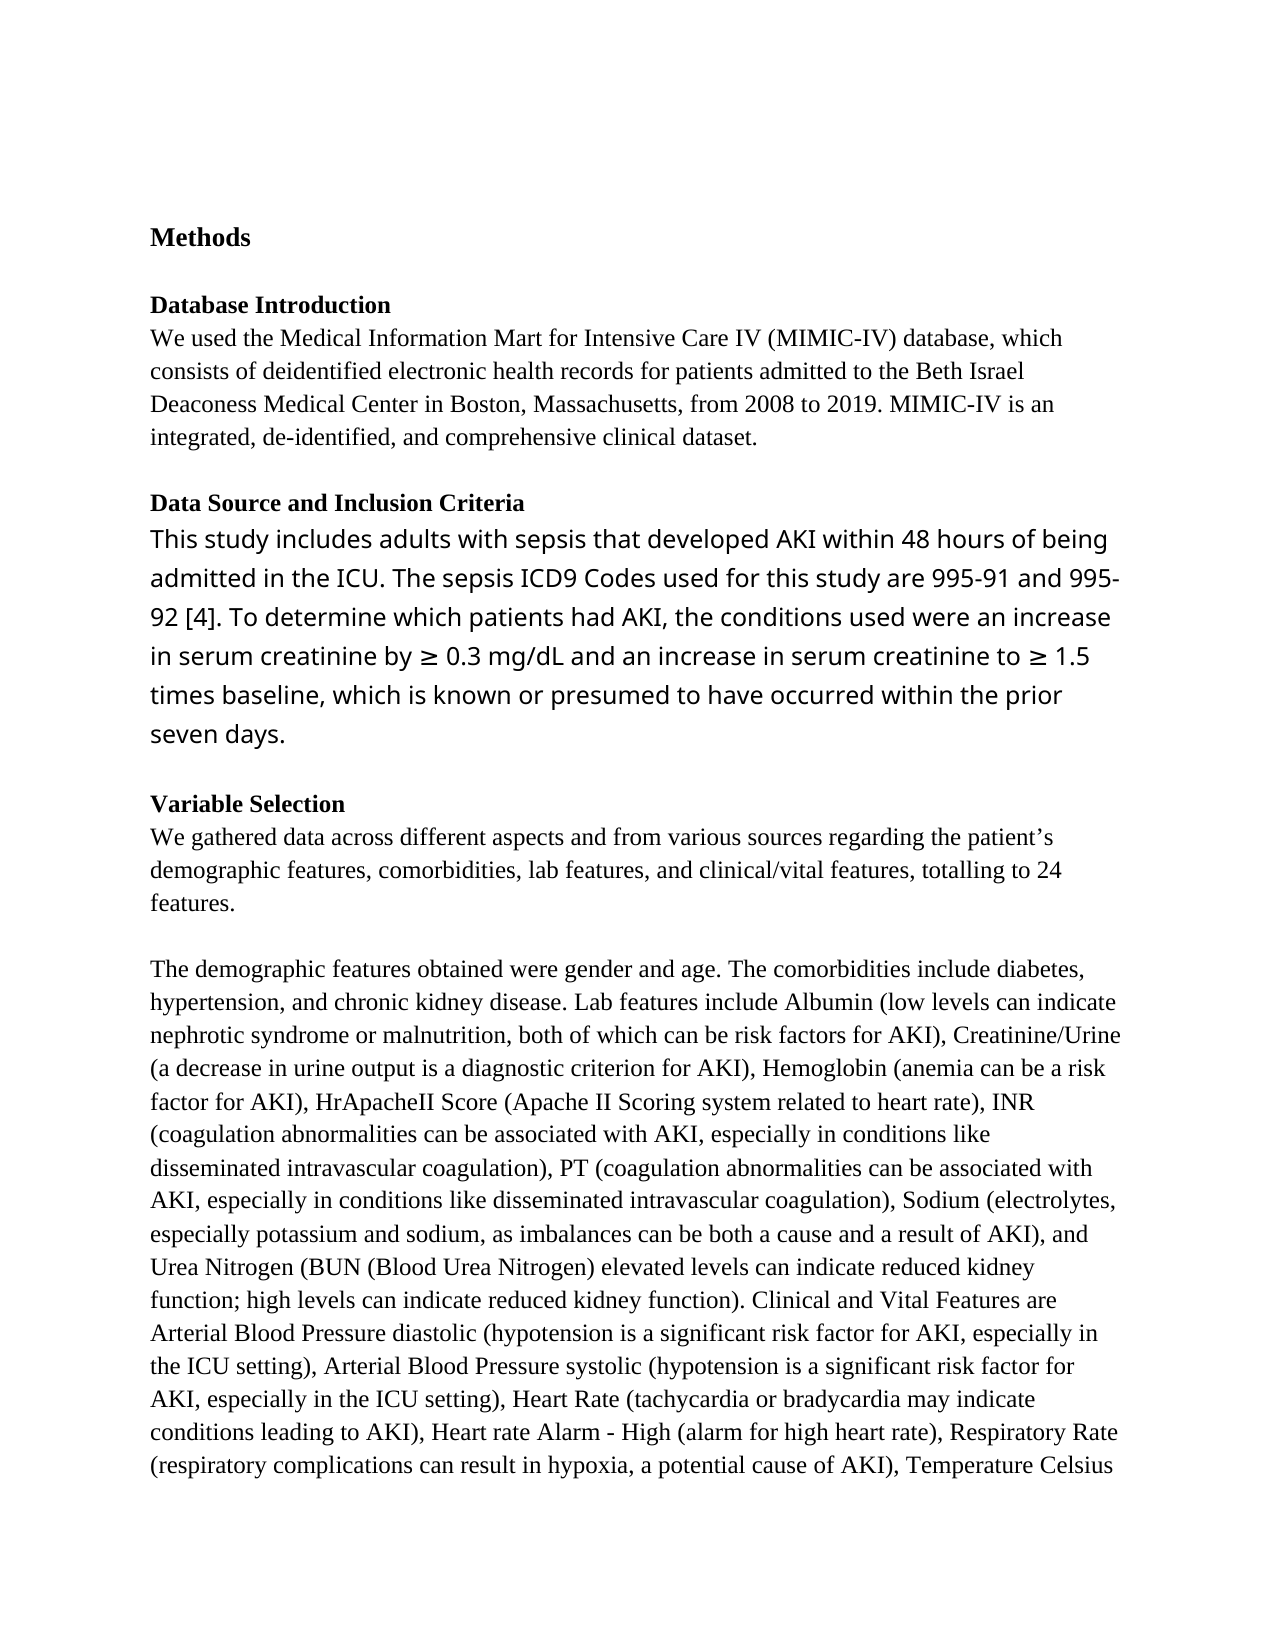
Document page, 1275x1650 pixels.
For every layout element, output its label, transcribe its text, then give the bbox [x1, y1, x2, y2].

text Methods [150, 221, 1125, 253]
text Data Source and Inclusion Criteria [150, 488, 1125, 517]
text We gathered data across different aspects and from various sources regarding the patient’s demographic features, comorbidities, lab features, and clinical/vital features, totalling to 24 features. [150, 822, 1125, 917]
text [150, 954, 1125, 1478]
text Variable Selection [150, 789, 1125, 818]
text Database Introduction [150, 290, 1125, 319]
text We used the Medical Information Mart for Intensive Care IV (MIMIC-IV) database, which consists of deidentified electronic health records for patients admitted to the Beth Israel Deaconess Medical Center in Boston, Massachusetts, from 2008 to 2019. MIMIC-IV is an integrated, de-identified, and comprehensive clinical dataset. [150, 323, 1125, 451]
text This study includes adults with sepsis that developed AKI within 48 hours of being admitted in the ICU. The sepsis ICD9 Codes used for this study are 995-91 and 995-92 [4]. To determine which patients had AKI, the conditions used were an increase in serum creatinine by ≥ 0.3 mg/dL and an increase in serum creatinine to ≥ 1.5 times baseline, which is known or presumed to have occurred within the prior seven days. [150, 521, 1125, 751]
